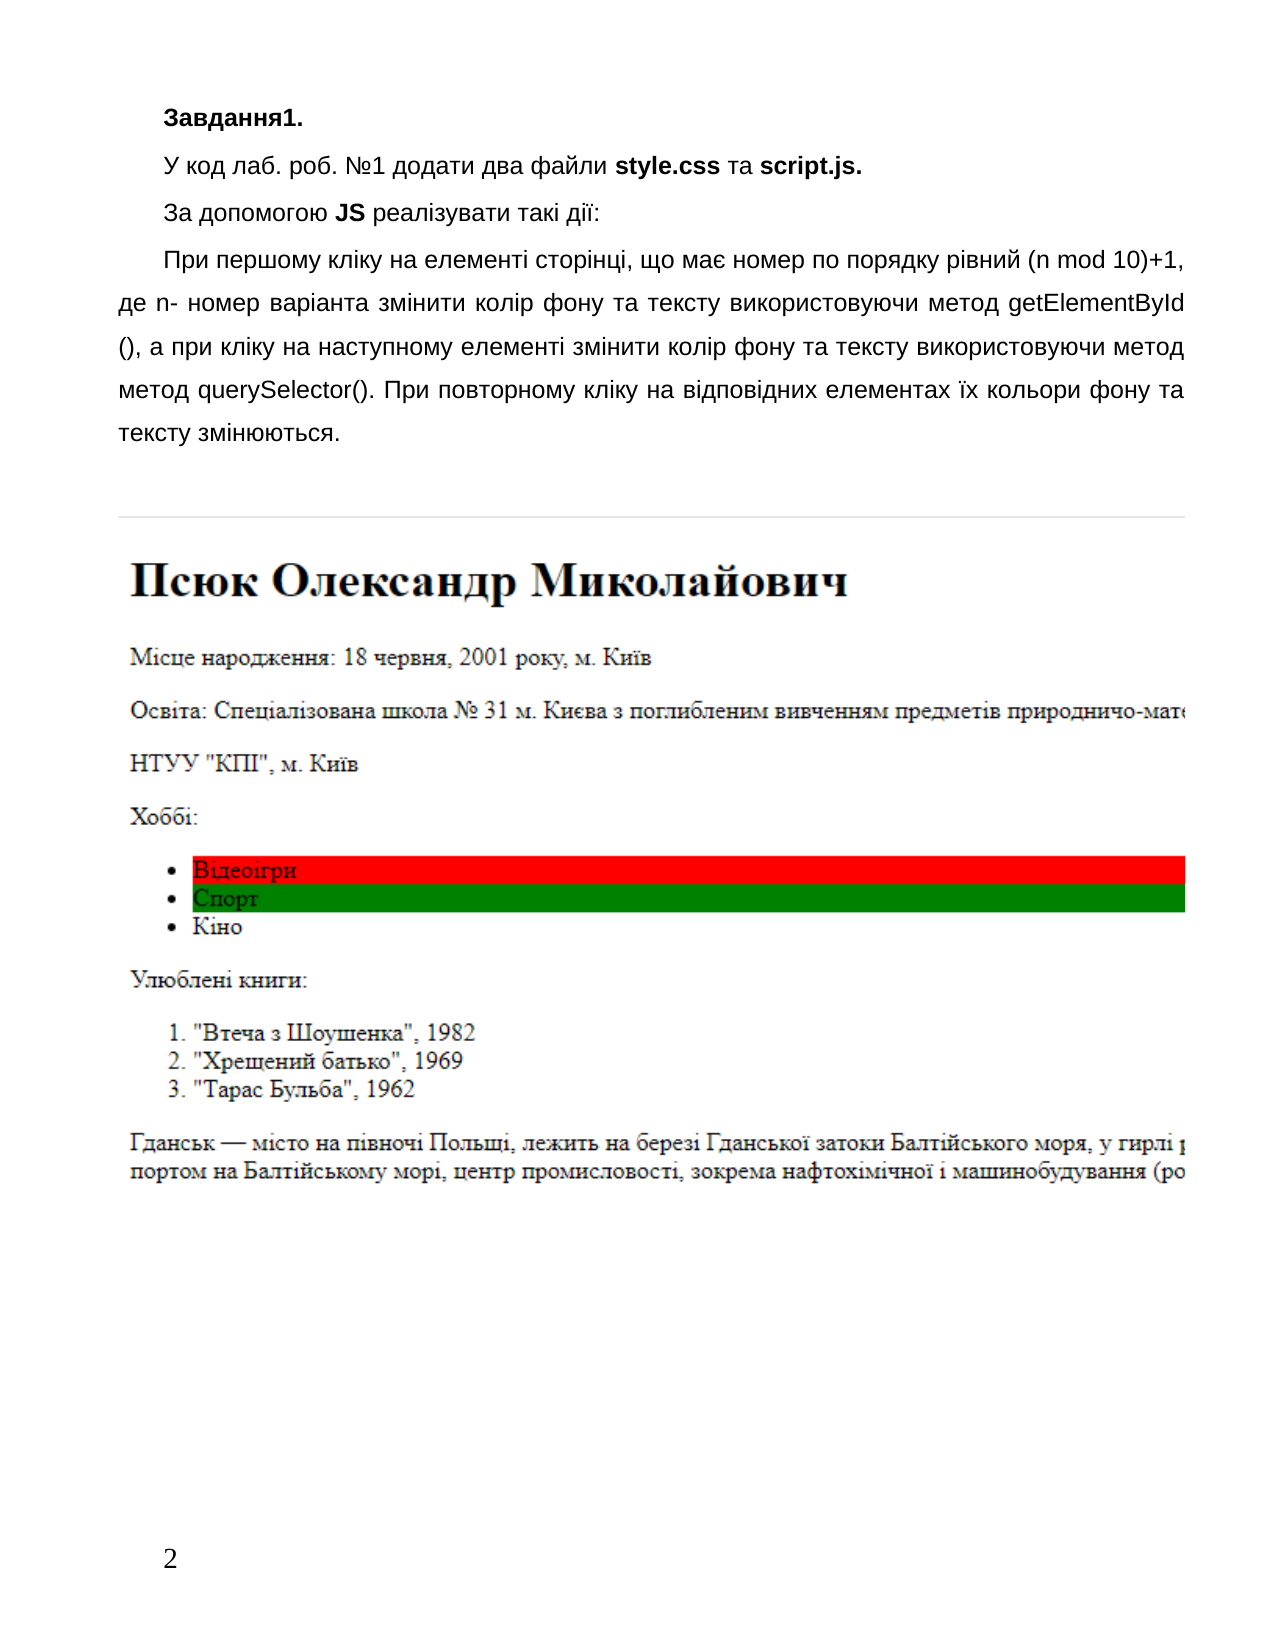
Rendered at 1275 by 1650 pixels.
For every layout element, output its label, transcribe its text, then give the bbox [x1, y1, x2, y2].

text У код лаб. роб. №1 додати два файли style.css та script.js. [118, 151, 1186, 179]
text За допомогою JS реалізувати такі дії: [118, 198, 1186, 227]
text Завдання1. [118, 103, 1186, 132]
text При першому кліку на елементі сторінці, що має номер по порядку рівний (n mod 10)+1, де n- номер варіанта змінити колір фону та тексту використовуючи метод getElementById (), а при кліку на наступному елементі змінити колір фону та тексту використовуючи метод метод querySelector(). При повторному кліку на відповідних елементах їх кольори фону та тексту змінюються. [118, 245, 1186, 447]
picture [118, 515, 1186, 1210]
